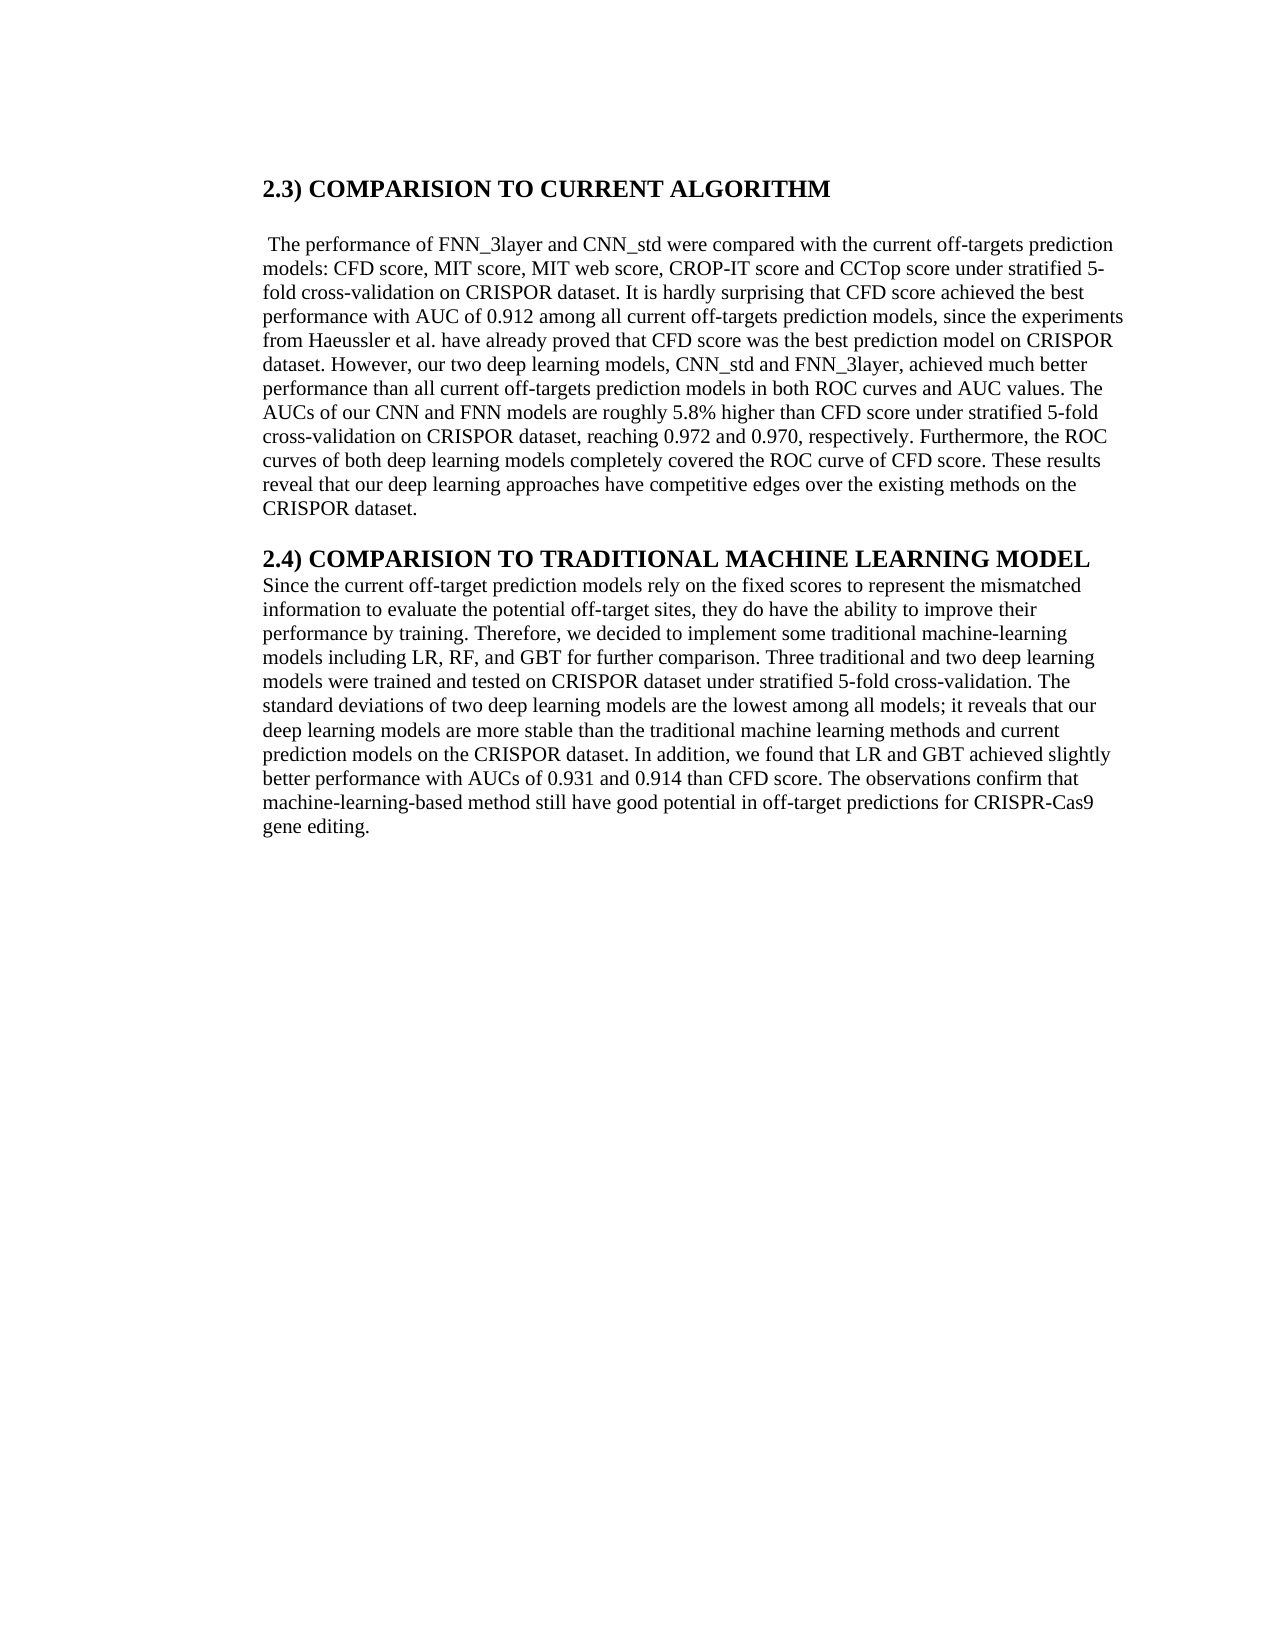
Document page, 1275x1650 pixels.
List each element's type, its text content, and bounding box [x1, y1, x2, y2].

list The performance of FNN_3layer and CNN_std were compared with the current off-targets prediction models: CFD score, MIT score, MIT web score, CROP-IT score and CCTop score under stratified 5-fold cross-validation on CRISPOR dataset. It is hardly surprising that CFD score achieved the best performance with AUC of 0.912 among all current off-targets prediction models, since the experiments from Haeussler et al. have already proved that CFD score was the best prediction model on CRISPOR dataset. However, our two deep learning models, CNN_std and FNN_3layer, achieved much better performance than all current off-targets prediction models in both ROC curves and AUC values. The AUCs of our CNN and FNN models are roughly 5.8% higher than CFD score under stratified 5-fold cross-validation on CRISPOR dataset, reaching 0.972 and 0.970, respectively. Furthermore, the ROC curves of both deep learning models completely covered the ROC curve of CFD score. These results reveal that our deep learning approaches have competitive edges over the existing methods on the CRISPOR dataset. [262, 232, 1125, 520]
list 2.3) COMPARISION TO CURRENT ALGORITHM [262, 174, 1125, 203]
list Since the current off-target prediction models rely on the fixed scores to represent the mismatched information to evaluate the potential off-target sites, they do have the ability to improve their performance by training. Therefore, we decided to implement some traditional machine-learning models including LR, RF, and GBT for further comparison. Three traditional and two deep learning models were trained and tested on CRISPOR dataset under stratified 5-fold cross-validation. The standard deviations of two deep learning models are the lowest among all models; it reveals that our deep learning models are more stable than the traditional machine learning methods and current prediction models on the CRISPOR dataset. In addition, we found that LR and GBT achieved slightly better performance with AUCs of 0.931 and 0.914 than CFD score. The observations confirm that machine-learning-based method still have good potential in off-target predictions for CRISPR-Cas9 gene editing. [262, 573, 1125, 838]
list 2.4) COMPARISION TO TRADITIONAL MACHINE LEARNING MODEL [262, 544, 1125, 573]
